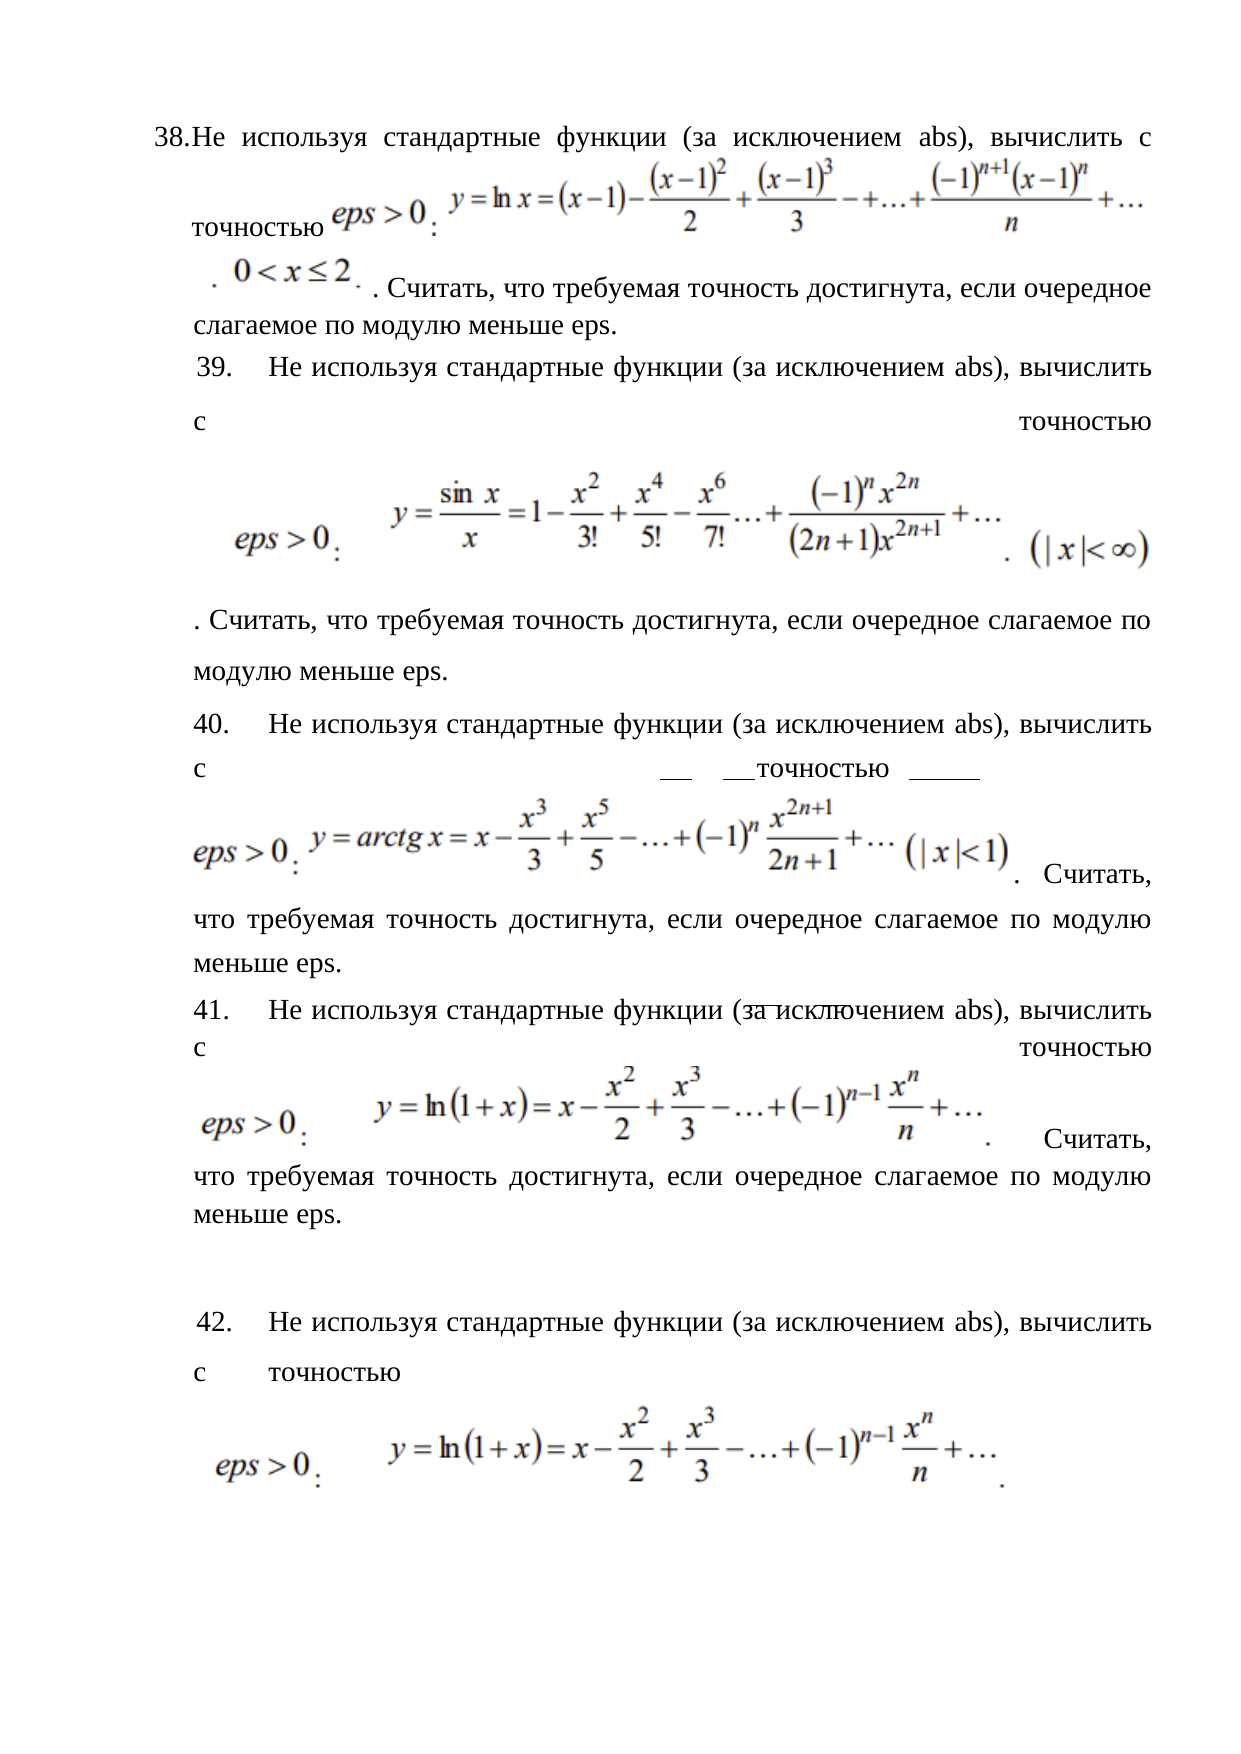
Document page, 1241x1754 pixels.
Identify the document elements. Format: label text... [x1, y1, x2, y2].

picture [331, 156, 1151, 236]
picture [193, 468, 1152, 585]
text . Считать, что требуемая точность достигнута, если очередное слагаемое по модулю меньше eps. [193, 253, 1152, 341]
picture [193, 1066, 995, 1149]
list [193, 1304, 1152, 1511]
picture [193, 253, 372, 297]
picture [193, 795, 1013, 884]
picture [193, 1403, 1020, 1505]
